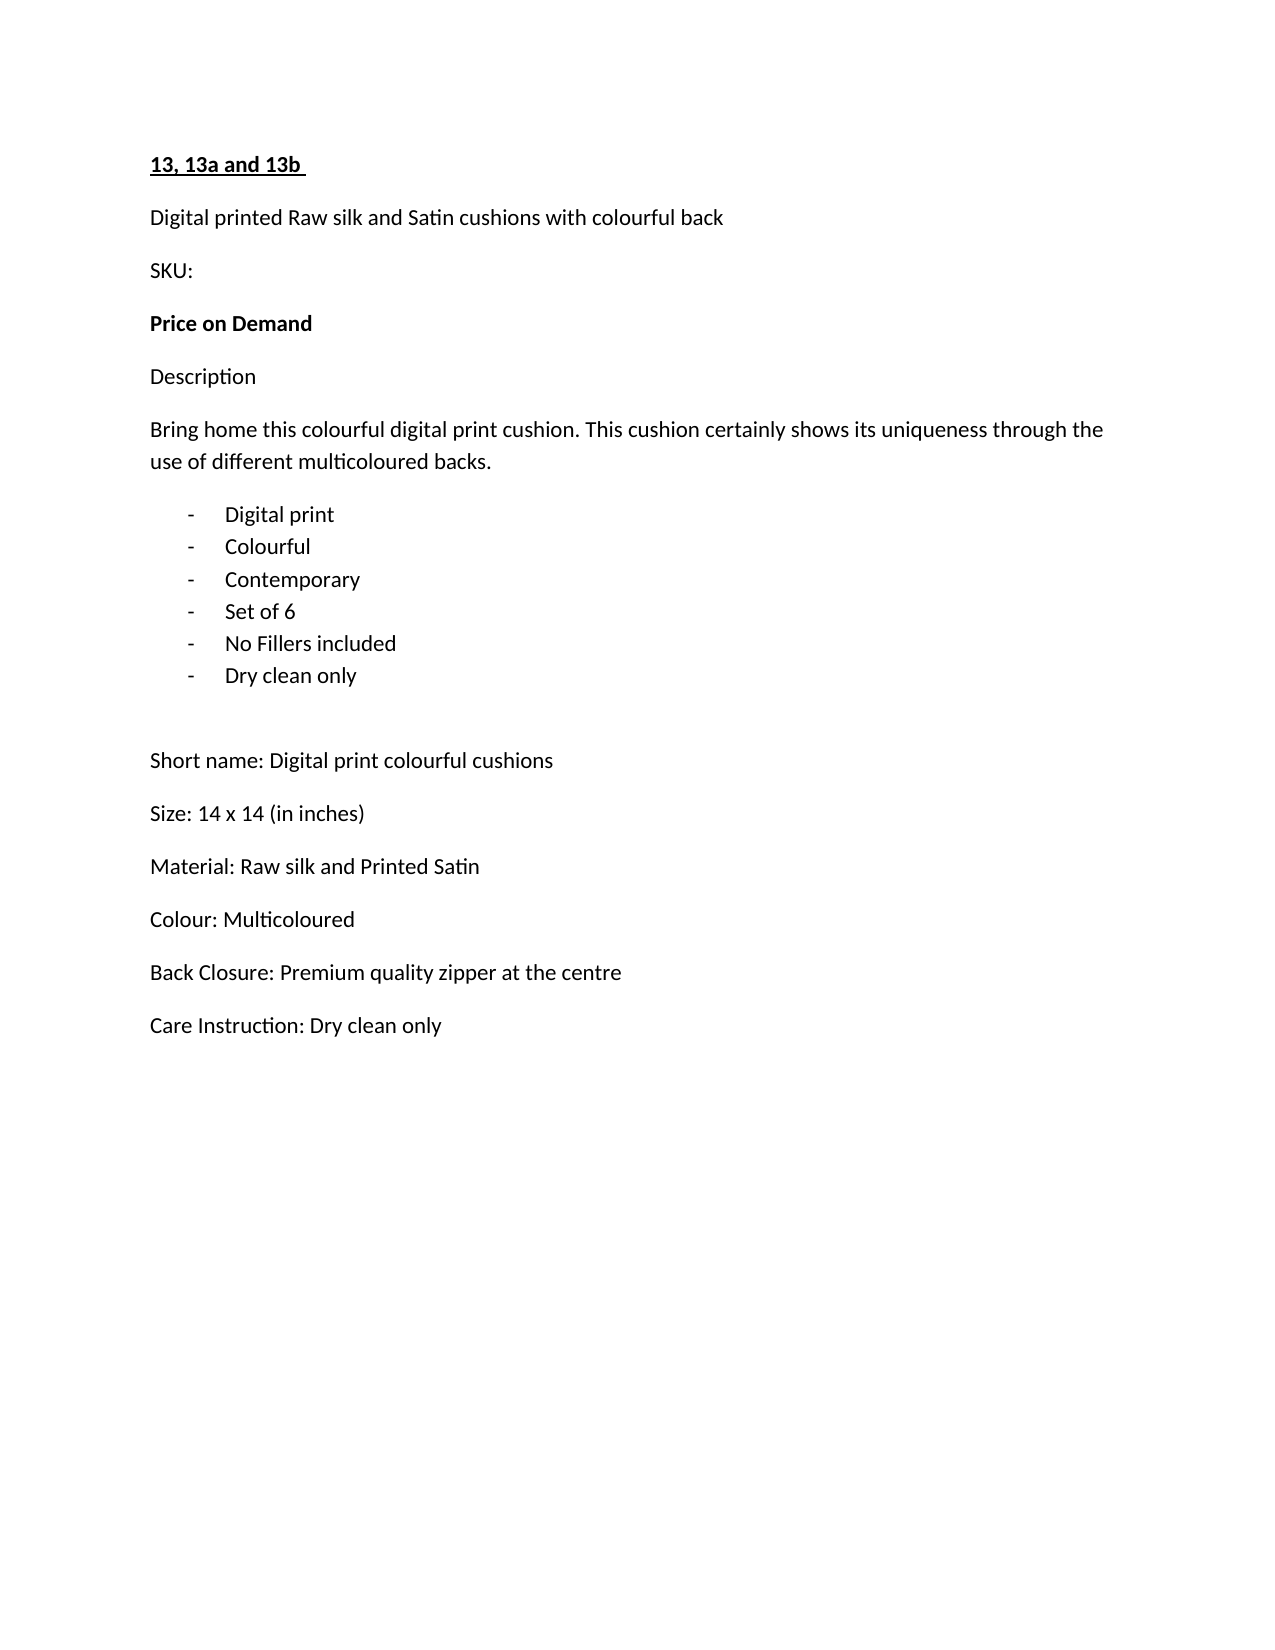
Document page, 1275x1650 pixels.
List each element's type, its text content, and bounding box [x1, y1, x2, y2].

text SKU: [150, 256, 1125, 284]
list Contemporary [187, 565, 1125, 593]
list No Fillers included [187, 629, 1125, 657]
list Dry clean only [187, 661, 1125, 721]
text Digital printed Raw silk and Satin cushions with colourful back [150, 203, 1125, 231]
text Price on Demand [150, 309, 1125, 337]
text Short name: Digital print colourful cushions [150, 746, 1125, 774]
text Back Closure: Premium quality zipper at the centre [150, 958, 1125, 987]
text Colour: Multicoloured [150, 906, 1125, 933]
list Digital print [187, 500, 1125, 528]
text Care Instruction: Dry clean only [150, 1012, 1125, 1039]
list Colourful [187, 532, 1125, 561]
list Set of 6 [187, 597, 1125, 625]
text Size: 14 x 14 (in inches) [150, 799, 1125, 827]
text 13, 13a and 13b [150, 150, 1125, 178]
text Description [150, 362, 1125, 390]
text Bring home this colourful digital print cushion. This cushion certainly shows its uniqueness through the use of different multicoloured backs. [150, 415, 1125, 475]
text Material: Raw silk and Printed Satin [150, 852, 1125, 881]
